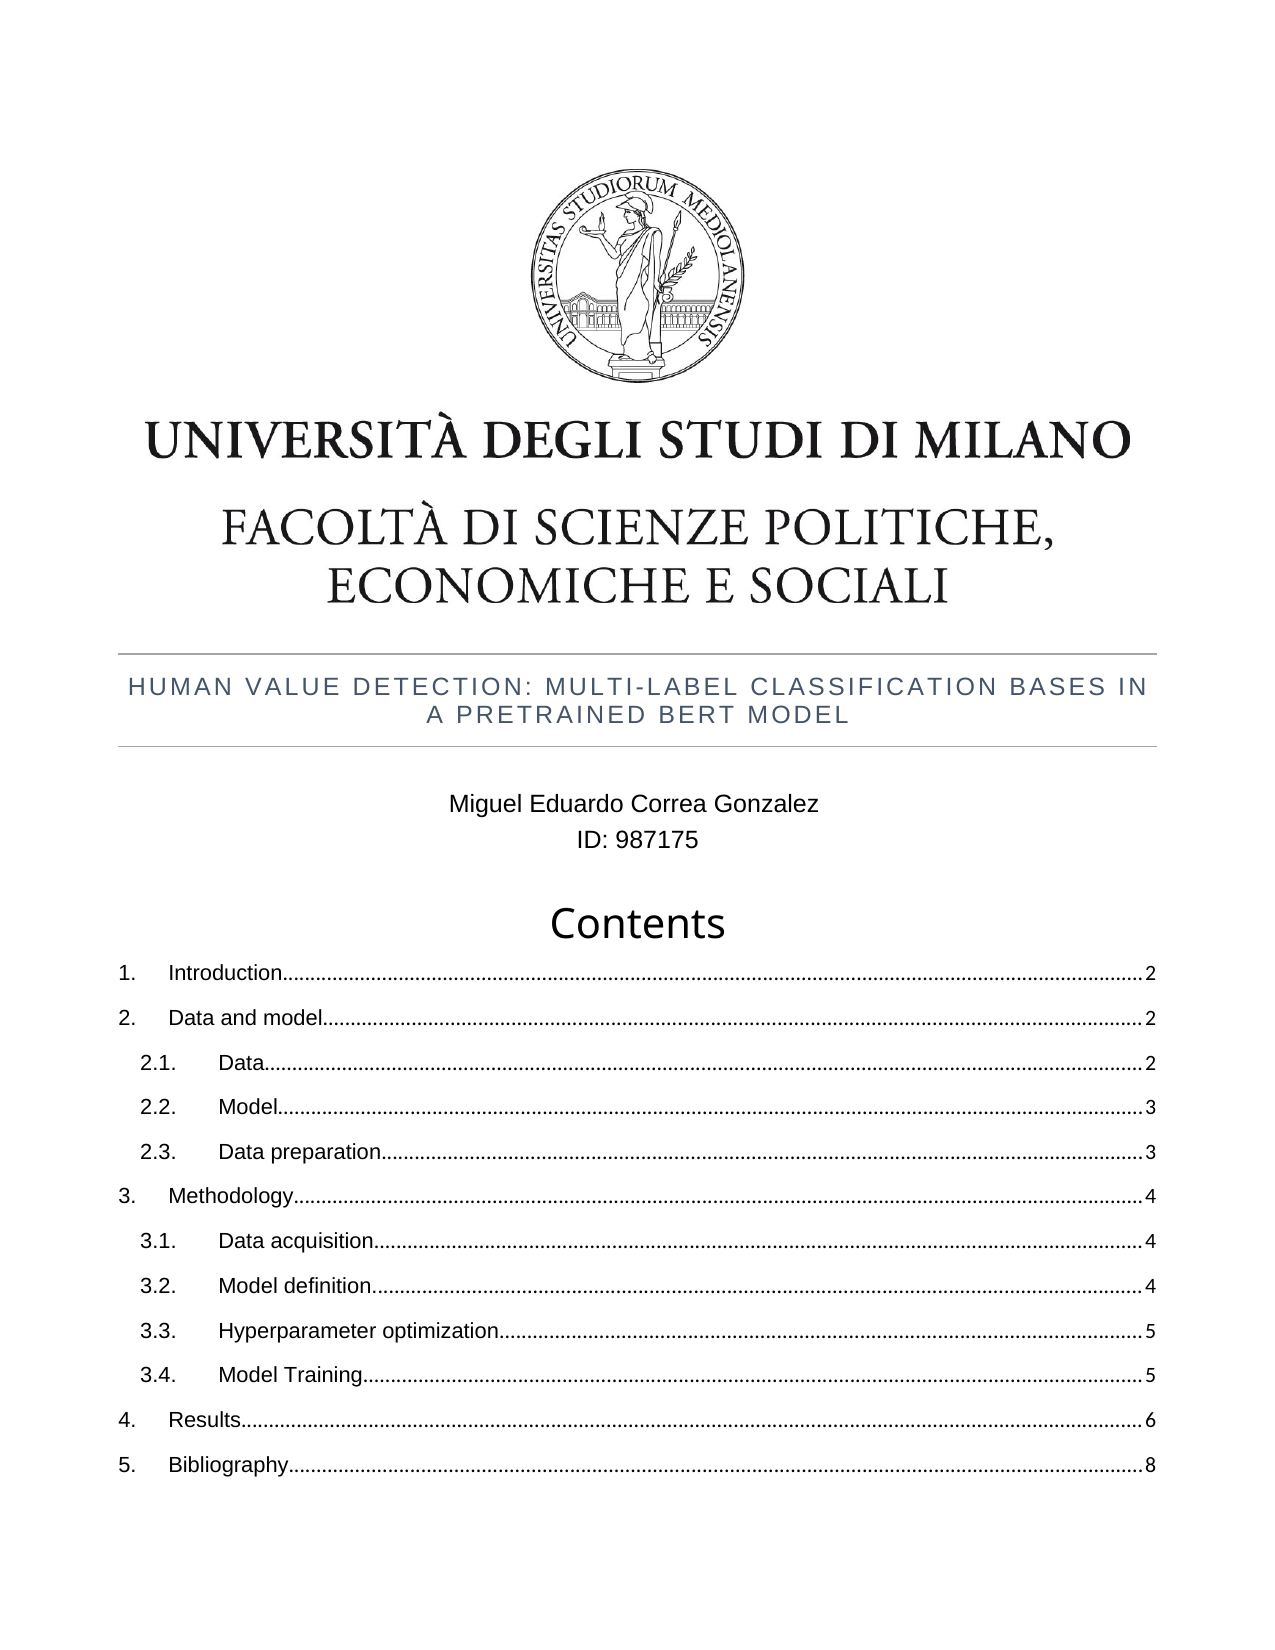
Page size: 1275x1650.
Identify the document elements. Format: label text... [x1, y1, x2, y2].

text Miguel Eduardo Correa Gonzalez ID: 987175 [118, 789, 1157, 854]
title Human Value Detection: Multi-Label classification bases in a pretrained Bert Model [118, 655, 1157, 746]
picture [118, 147, 1157, 625]
